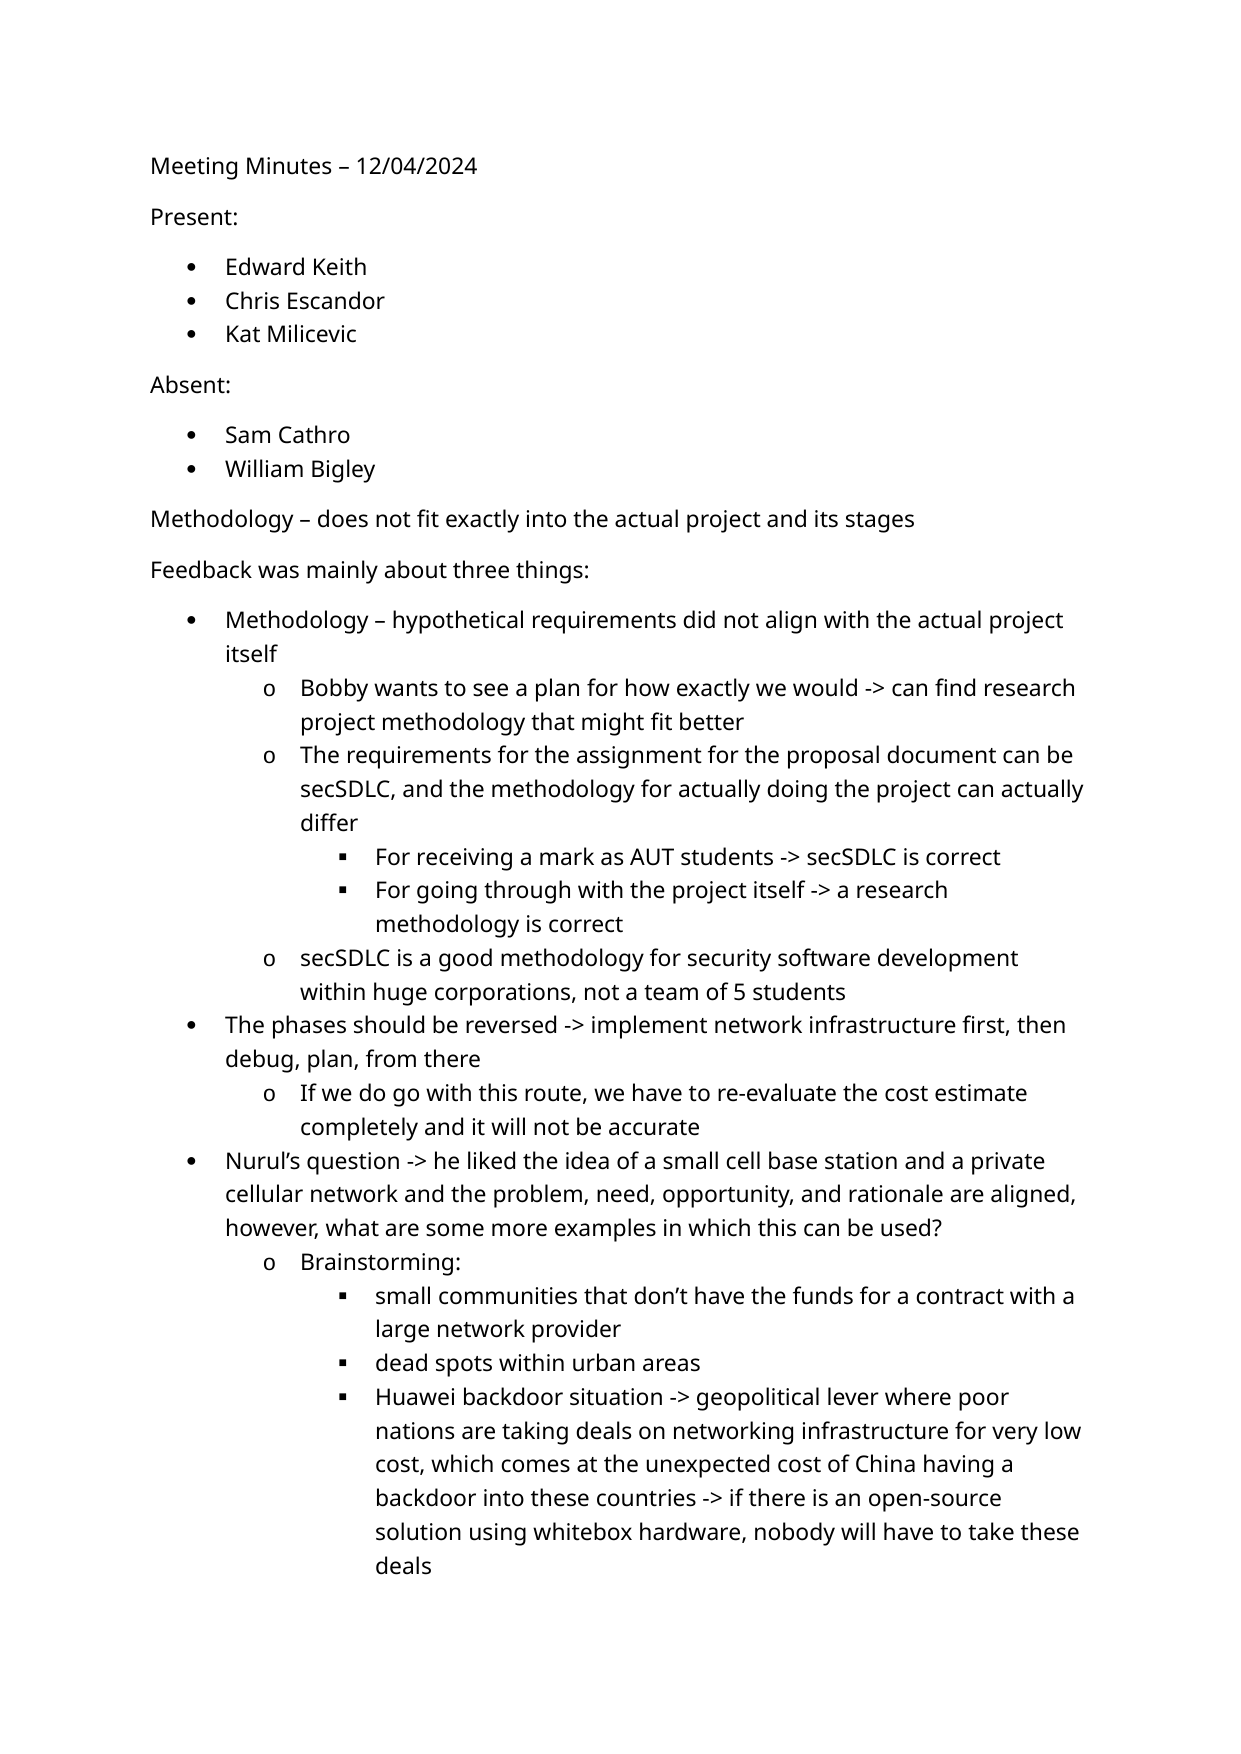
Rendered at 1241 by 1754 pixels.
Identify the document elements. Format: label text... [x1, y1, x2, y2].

list For going through with the project itself -> a research methodology is correct [337, 874, 1090, 939]
list William Bigley [187, 453, 1090, 484]
list dead spots within urban areas [337, 1347, 1090, 1378]
text Present: [150, 200, 1090, 232]
text Meeting Minutes – 12/04/2024 [150, 150, 1090, 181]
list Methodology – hypothetical requirements did not align with the actual project itself [187, 604, 1090, 669]
list The requirements for the assignment for the proposal document can be secSDLC, and the methodology for actually doing the project can actually differ [262, 739, 1090, 838]
list small communities that don’t have the funds for a contract with a large network provider [337, 1280, 1090, 1345]
list Brainstorming: [262, 1246, 1090, 1277]
list Bobby wants to see a plan for how exactly we would -> can find research project methodology that might fit better [262, 672, 1090, 737]
list The phases should be reversed -> implement network infrastructure first, then debug, plan, from there [187, 1009, 1090, 1074]
list Sam Cathro [187, 419, 1090, 450]
text Feedback was mainly about three things: [150, 554, 1090, 585]
list secSDLC is a good methodology for security software development within huge corporations, not a team of 5 students [262, 942, 1090, 1007]
text Methodology – does not fit exactly into the actual project and its stages [150, 503, 1090, 534]
list Chris Escandor [187, 284, 1090, 316]
list Kat Milicevic [187, 318, 1090, 349]
list Huawei backdoor situation -> geopolitical lever where poor nations are taking deals on networking infrastructure for very low cost, which comes at the unexpected cost of China having a backdoor into these countries -> if there is an open-source solution using whitebox hardware, nobody will have to take these deals [337, 1381, 1090, 1581]
list Nurul’s question -> he liked the idea of a small cell base station and a private cellular network and the problem, need, opportunity, and rationale are aligned, however, what are some more examples in which this can be used? [187, 1144, 1090, 1243]
text Absent: [150, 369, 1090, 400]
list If we do go with this route, we have to re-evaluate the cost estimate completely and it will not be accurate [262, 1077, 1090, 1142]
list Edward Keith [187, 251, 1090, 282]
list For receiving a mark as AUT students -> secSDLC is correct [337, 841, 1090, 872]
